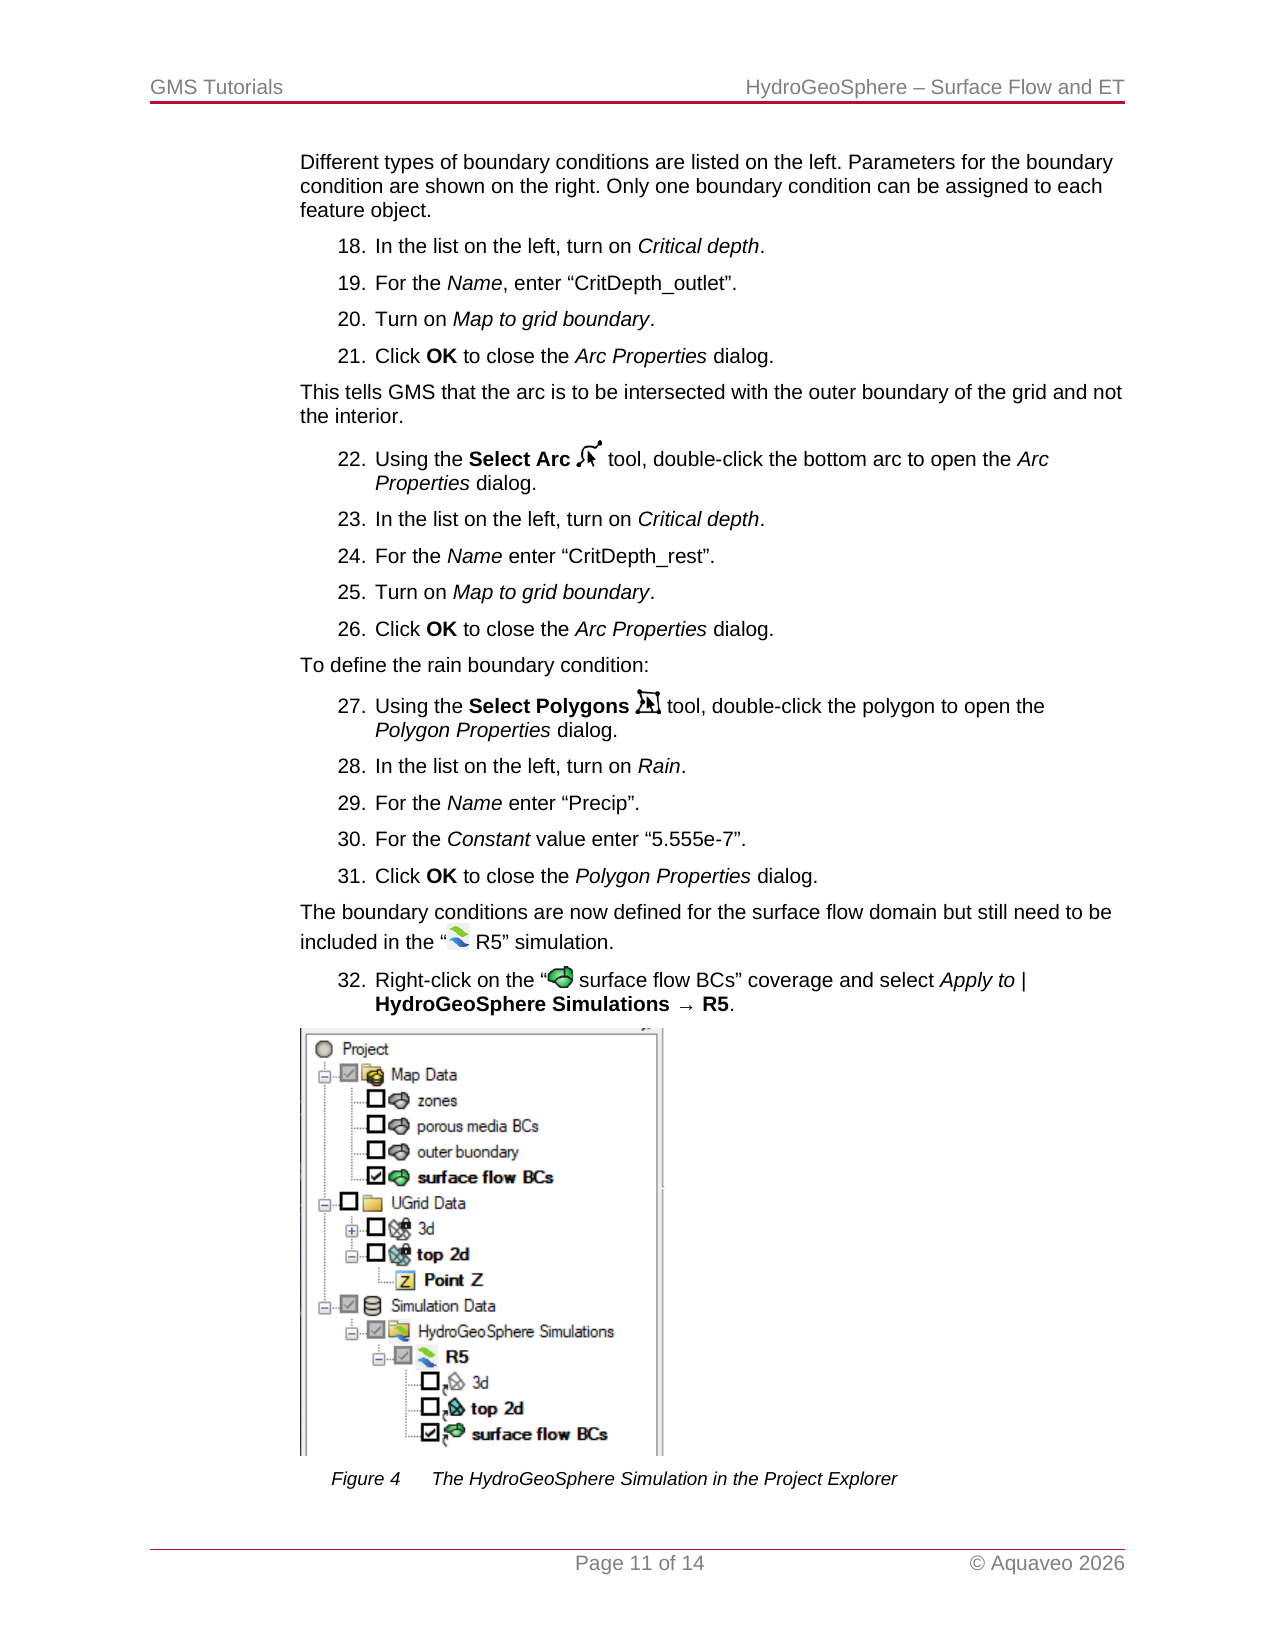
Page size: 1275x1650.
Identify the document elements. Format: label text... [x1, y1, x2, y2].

text To define the rain boundary condition: [300, 653, 1125, 677]
list For the Name enter “CritDepth_rest”. [337, 543, 1125, 567]
list Using the Select Arc tool, double-click the bottom arc to open the Arc Properties dialog. [337, 441, 1125, 494]
picture [547, 966, 573, 988]
picture [576, 440, 602, 467]
picture [635, 689, 661, 714]
list In the list on the left, turn on Rain. [337, 754, 1125, 778]
list Right-click on the “ surface flow BCs” coverage and select Apply to | HydroGeoSphere Simulations → R5. [337, 966, 1125, 1016]
list For the Name, enter “CritDepth_outlet”. [337, 271, 1125, 295]
list In the list on the left, turn on Critical depth. [337, 507, 1125, 531]
list Turn on Map to grid boundary. [337, 580, 1125, 604]
picture [300, 1028, 665, 1456]
list For the Constant value enter “5.555e-7”. [337, 827, 1125, 851]
list Using the Select Polygons tool, double-click the polygon to open the Polygon Properties dialog. [337, 689, 1125, 742]
text The boundary conditions are now defined for the surface flow domain but still need to be included in the “ R5” simulation. [300, 900, 1125, 954]
list For the Name enter “Precip”. [337, 791, 1125, 814]
list Click OK to close the Arc Properties dialog. [337, 616, 1125, 640]
picture [447, 923, 470, 950]
list Click OK to close the Arc Properties dialog. [337, 344, 1125, 368]
text Different types of boundary conditions are listed on the left. Parameters for the boundary condition are shown on the right. Only one boundary condition can be assigned to each feature object. [300, 150, 1125, 222]
text This tells GMS that the arc is to be intersected with the outer boundary of the grid and not the interior. [300, 380, 1125, 428]
list Turn on Map to grid boundary. [337, 307, 1125, 331]
list In the list on the left, turn on Critical depth. [337, 234, 1125, 258]
list Click OK to close the Polygon Properties dialog. [337, 863, 1125, 887]
